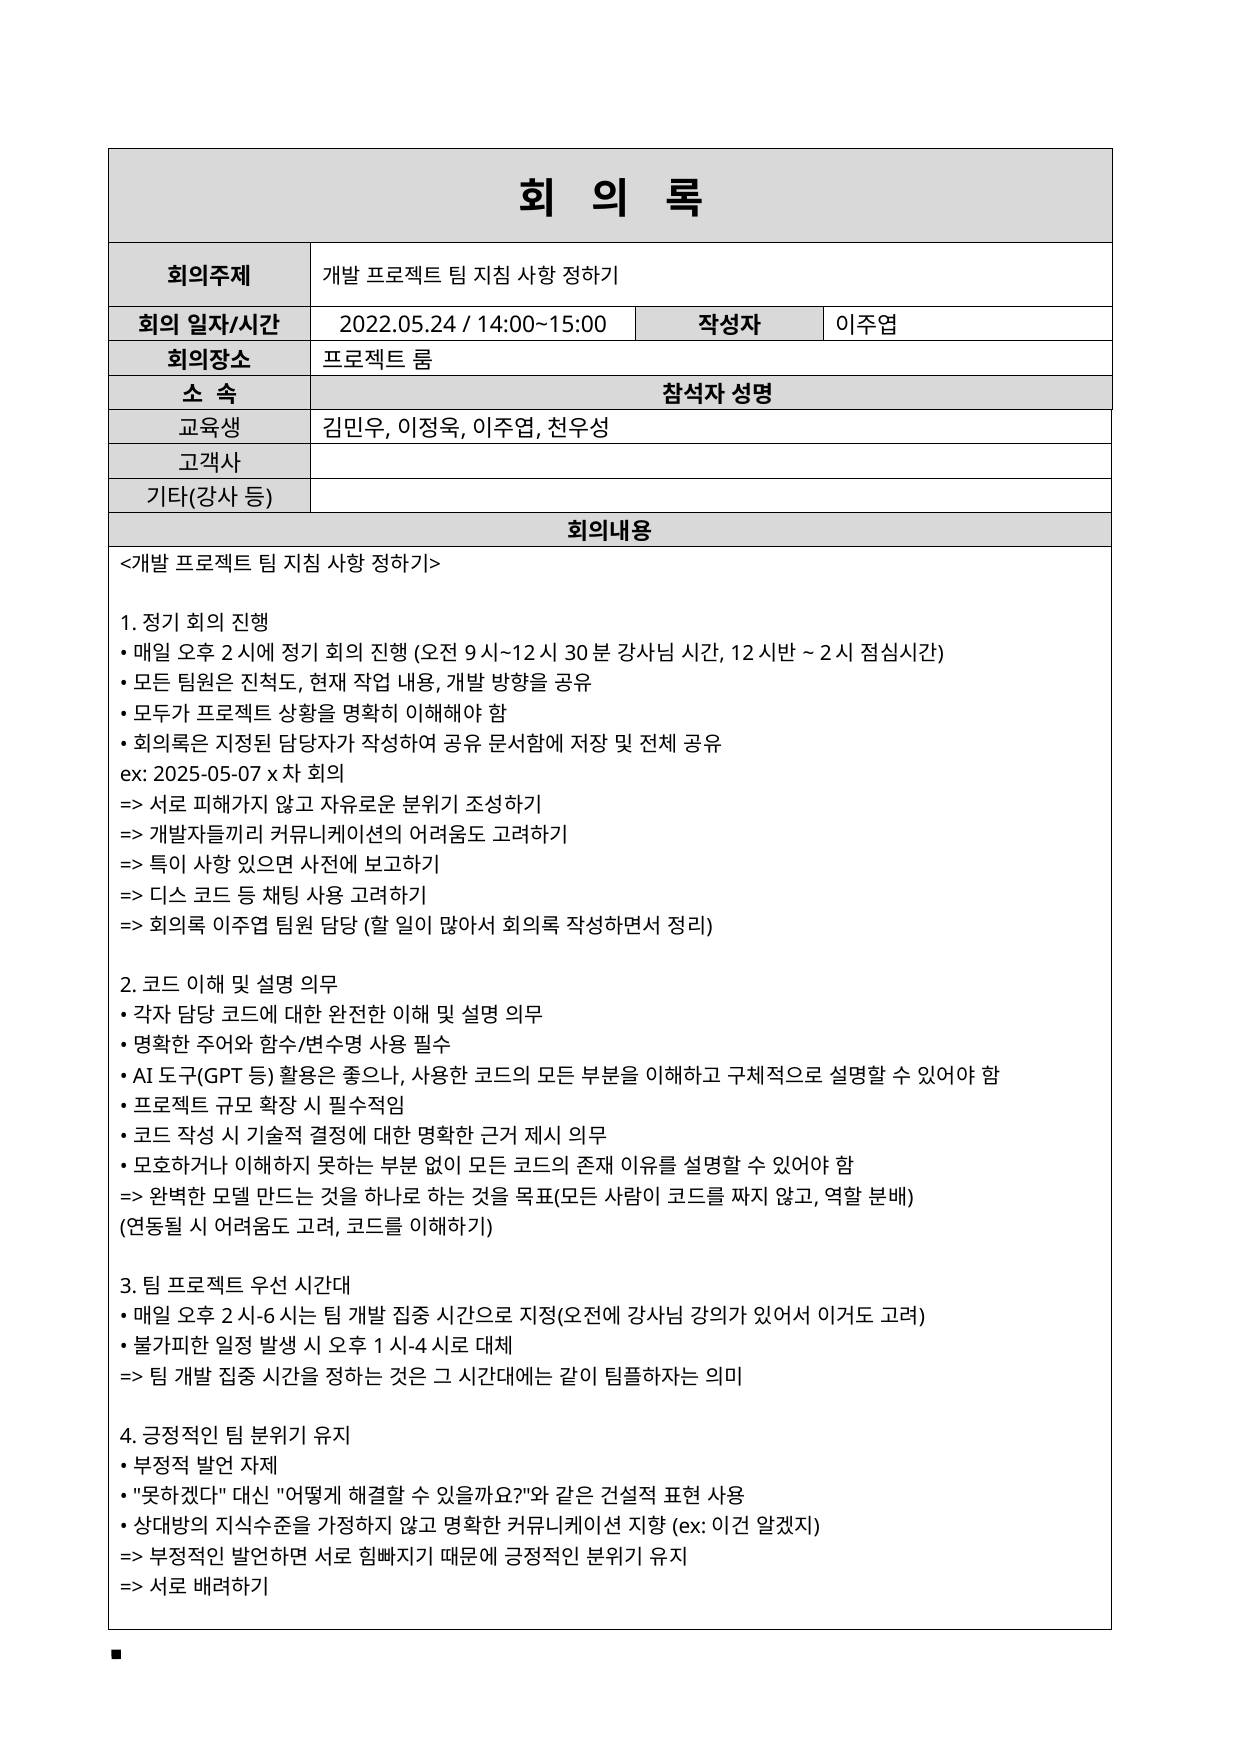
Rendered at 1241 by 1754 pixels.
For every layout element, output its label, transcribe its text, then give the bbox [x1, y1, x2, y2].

table_cell 소 속 [109, 376, 310, 409]
table_cell 참석자 성명 [311, 376, 1112, 409]
table_cell [311, 444, 1111, 478]
table_cell 이주엽 [824, 307, 1112, 340]
table_cell 프로젝트 룸 [311, 341, 1112, 375]
table_cell 고객사 [109, 444, 310, 478]
table_cell 회의주제 [109, 243, 310, 306]
table_cell 작성자 [636, 307, 823, 340]
table_cell [311, 479, 1111, 512]
table_cell 2022.05.24 / 14:00~15:00 [311, 307, 635, 340]
table_cell 기타(강사 등) [109, 479, 310, 512]
table_cell 교육생 [109, 410, 310, 443]
table_cell 회의장소 [109, 341, 310, 375]
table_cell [109, 547, 1111, 1629]
table_cell 김민우, 이정욱, 이주엽, 천우성 [311, 410, 1111, 443]
table_cell 회의 일자/시간 [109, 307, 310, 340]
table_header 회 의 록 [109, 149, 1112, 242]
table_cell 회의내용 [109, 513, 1111, 546]
table_cell 개발 프로젝트 팀 지침 사항 정하기 [311, 243, 1112, 306]
